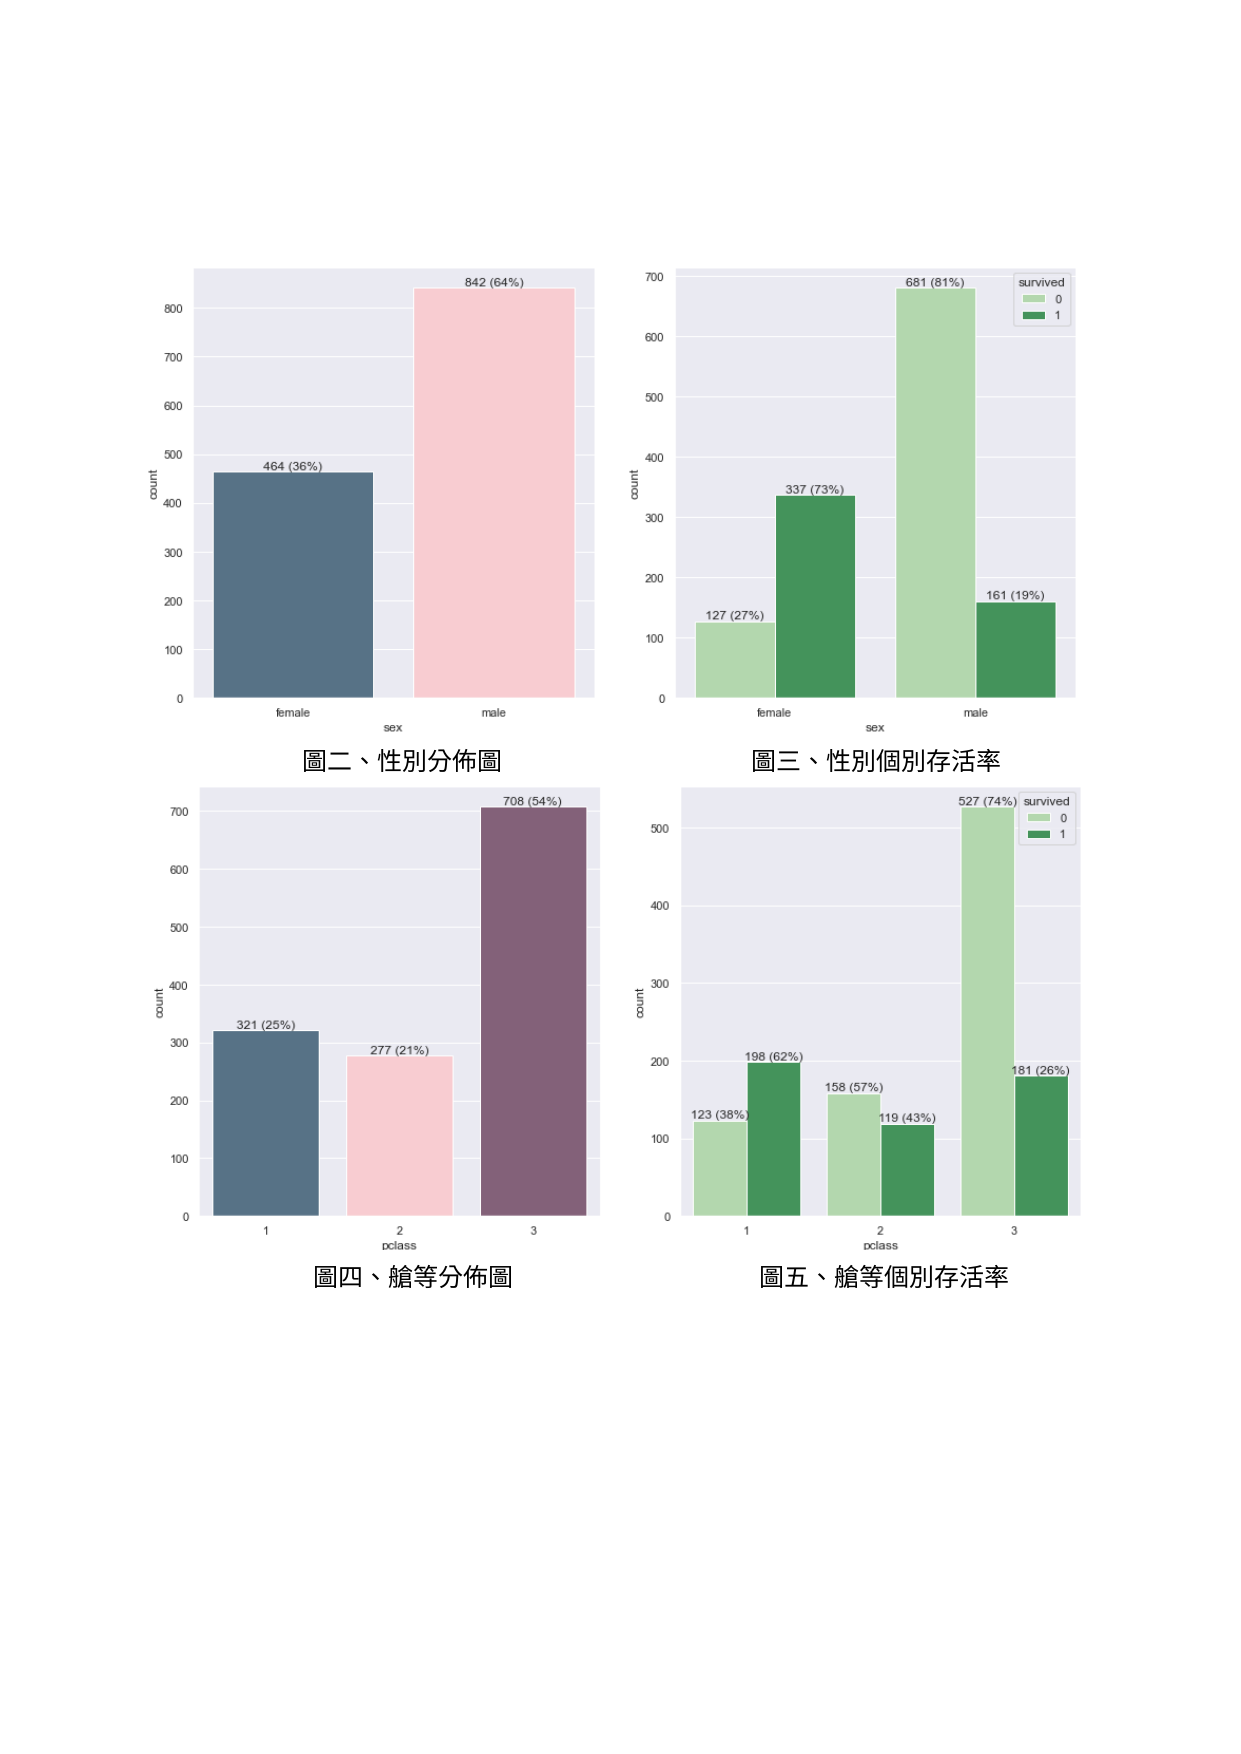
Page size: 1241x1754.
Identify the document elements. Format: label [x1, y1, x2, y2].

picture [147, 779, 1088, 1259]
picture [141, 261, 1083, 741]
